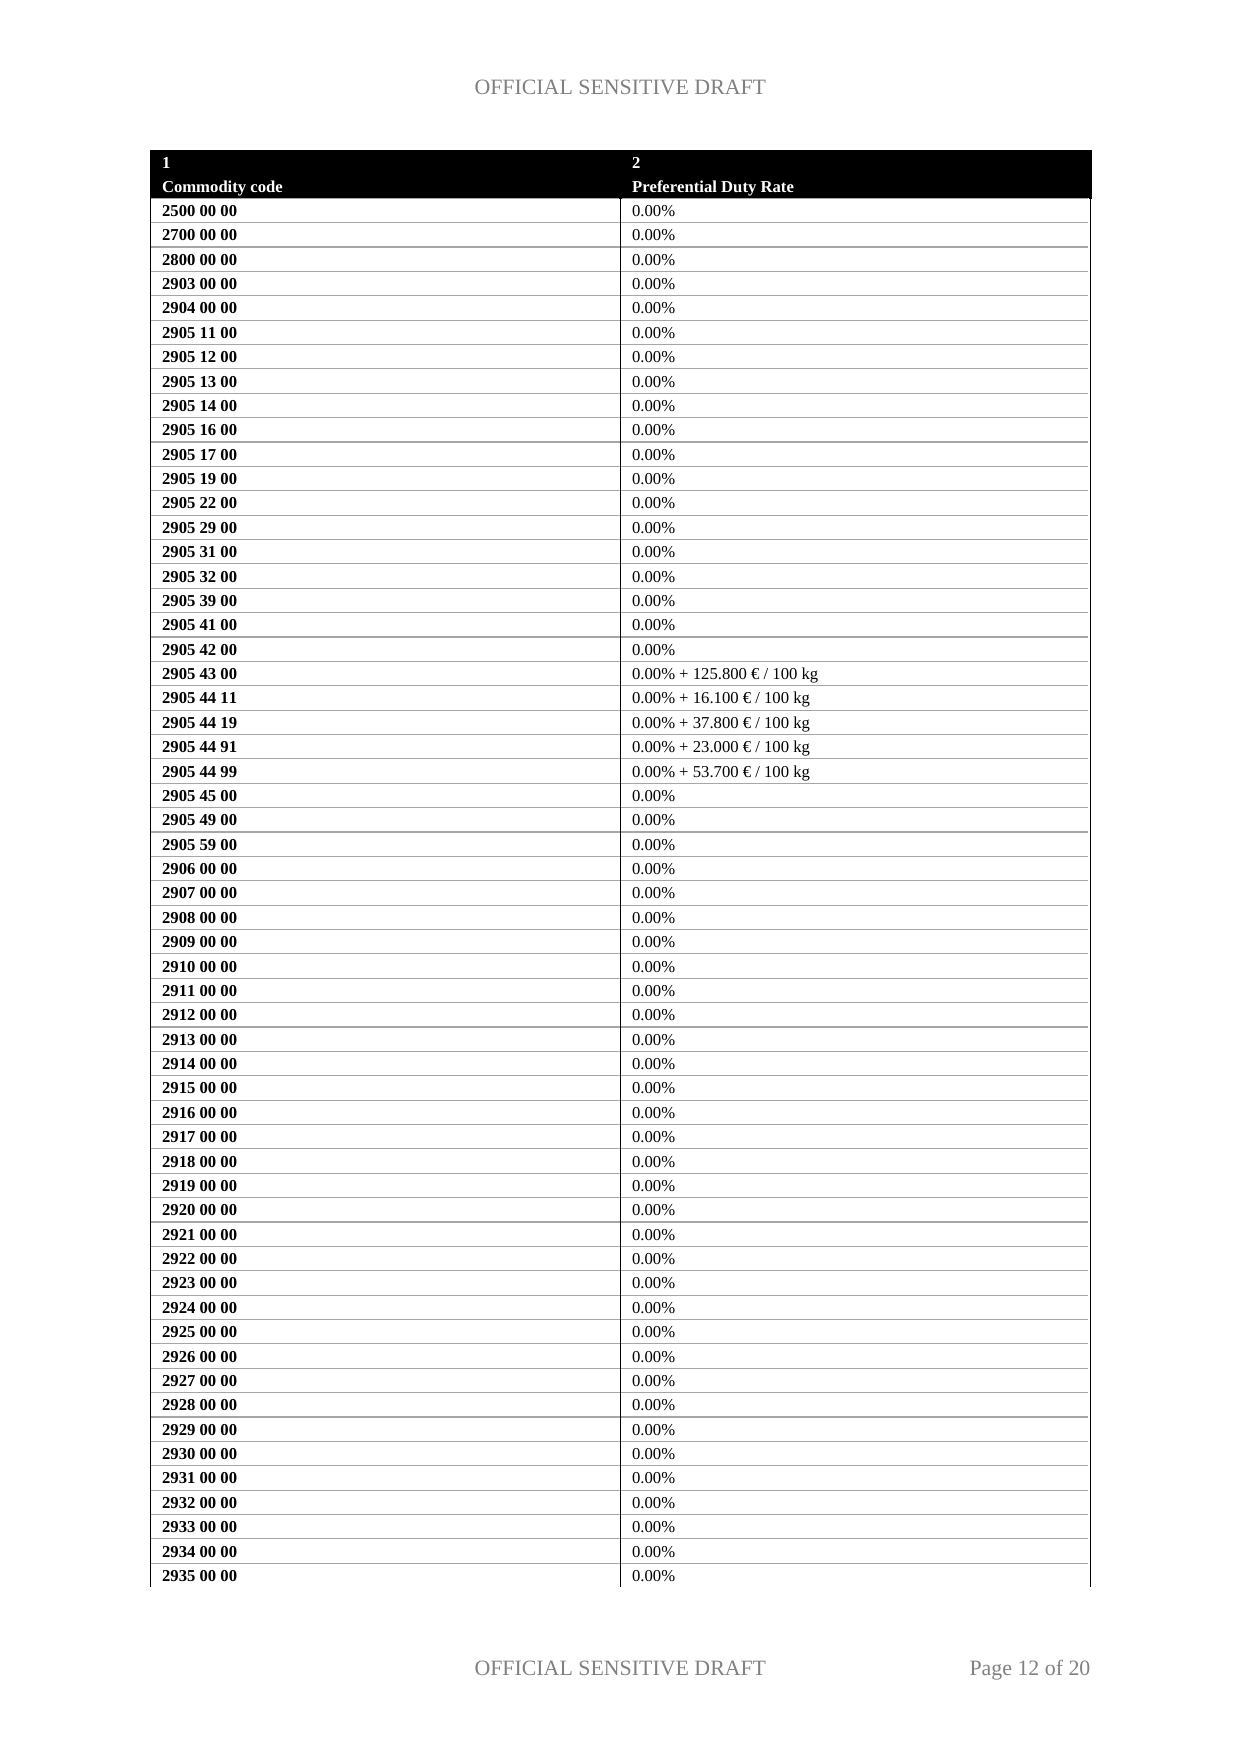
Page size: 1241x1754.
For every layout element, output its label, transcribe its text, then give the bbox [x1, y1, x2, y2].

table_cell 0.00% + 23.000 € / 100 kg [621, 734, 1090, 758]
table_cell 2920 00 00 [151, 1198, 620, 1221]
table_cell 2934 00 00 [151, 1539, 620, 1563]
table_cell 2909 00 00 [151, 930, 620, 953]
table_cell 2905 45 00 [151, 784, 620, 807]
table_cell 0.00% [621, 1124, 1090, 1148]
table_cell 0.00% [621, 563, 1090, 588]
table_cell 0.00% [621, 588, 1090, 612]
table_cell 0.00% [621, 1319, 1090, 1343]
table_cell 2905 59 00 [151, 833, 620, 856]
table_cell 0.00% [621, 198, 1090, 222]
table_cell 0.00% + 53.700 € / 100 kg [621, 758, 1090, 783]
table_cell 2905 41 00 [151, 613, 620, 636]
table_cell 0.00% [621, 1343, 1090, 1368]
table_cell 0.00% + 125.800 € / 100 kg [621, 661, 1090, 685]
table_cell 2933 00 00 [151, 1515, 620, 1538]
table_cell 0.00% + 37.800 € / 100 kg [621, 710, 1090, 734]
table_cell 0.00% [621, 905, 1090, 929]
table_cell 0.00% [621, 612, 1090, 636]
table_cell 0.00% [621, 1514, 1090, 1538]
table_cell 2908 00 00 [151, 906, 620, 929]
table_cell 2905 29 00 [151, 516, 620, 539]
table_cell 2700 00 00 [151, 223, 620, 246]
table_header 2 [622, 151, 1089, 174]
table_cell 0.00% [621, 246, 1090, 271]
table_cell 0.00% [621, 1392, 1090, 1416]
table_cell 0.00% [621, 344, 1090, 368]
table_cell 0.00% [621, 953, 1090, 978]
table_cell 2923 00 00 [151, 1271, 620, 1294]
table_cell 2905 42 00 [151, 638, 620, 661]
table_cell 0.00% [621, 1563, 1090, 1587]
table_cell 2905 14 00 [151, 394, 620, 417]
table_cell 0.00% [621, 466, 1090, 490]
table_cell 0.00% [621, 393, 1090, 417]
table_cell 2905 43 00 [151, 662, 620, 685]
table_cell 0.00% [621, 490, 1090, 514]
table_cell 2905 22 00 [151, 491, 620, 514]
table_cell 0.00% [621, 1270, 1090, 1294]
table_cell 0.00% [621, 295, 1090, 319]
table_cell 2500 00 00 [151, 199, 620, 222]
table_cell 0.00% [621, 1197, 1090, 1221]
table_cell 0.00% [621, 1173, 1090, 1197]
table_cell 2935 00 00 [151, 1564, 620, 1587]
table_cell 0.00% [621, 978, 1090, 1002]
table_cell 0.00% [621, 1465, 1090, 1489]
table_cell 2905 31 00 [151, 540, 620, 563]
table_cell 2905 12 00 [151, 345, 620, 368]
table_cell 2905 13 00 [151, 369, 620, 393]
table_cell 0.00% [621, 1075, 1090, 1099]
table_cell 0.00% [621, 1002, 1090, 1026]
table_cell 0.00% [621, 636, 1090, 661]
table_cell 0.00% [621, 222, 1090, 246]
table_cell Preferential Duty Rate [622, 174, 1089, 198]
table_cell 2927 00 00 [151, 1369, 620, 1392]
table_cell 2905 44 99 [151, 759, 620, 783]
table_cell 2905 11 00 [151, 321, 620, 344]
table_header 1 [151, 151, 619, 174]
table_cell 0.00% [621, 1221, 1090, 1246]
table_cell 0.00% [621, 1416, 1090, 1441]
table_cell 2919 00 00 [151, 1174, 620, 1197]
table_cell 2905 44 11 [151, 686, 620, 709]
table_cell 0.00% [621, 1538, 1090, 1563]
table_cell 2931 00 00 [151, 1466, 620, 1489]
table_cell 2905 16 00 [151, 418, 620, 441]
table_cell 2916 00 00 [151, 1101, 620, 1124]
table_cell 2914 00 00 [151, 1052, 620, 1075]
table_cell 2921 00 00 [151, 1223, 620, 1246]
table_cell 2911 00 00 [151, 979, 620, 1002]
table_cell 0.00% [621, 1051, 1090, 1075]
table_cell 2913 00 00 [151, 1028, 620, 1051]
table_cell 2912 00 00 [151, 1003, 620, 1026]
table_cell 0.00% [621, 1148, 1090, 1173]
table_cell 0.00% [621, 271, 1090, 295]
table_cell 2930 00 00 [151, 1442, 620, 1465]
table_cell 0.00% [621, 539, 1090, 563]
table_cell 2905 44 91 [151, 735, 620, 758]
table_cell Commodity code [151, 174, 619, 198]
table_cell 2905 17 00 [151, 443, 620, 466]
table_cell 2926 00 00 [151, 1344, 620, 1368]
table_cell 0.00% [621, 320, 1090, 344]
table_cell 0.00% [621, 1441, 1090, 1465]
table_cell 2910 00 00 [151, 954, 620, 978]
table_cell 0.00% [621, 441, 1090, 466]
table_cell 0.00% [621, 783, 1090, 807]
table_cell 0.00% + 16.100 € / 100 kg [621, 685, 1090, 709]
table_cell 2905 19 00 [151, 467, 620, 490]
table_cell 2907 00 00 [151, 881, 620, 904]
table_cell 2800 00 00 [151, 248, 620, 271]
table_cell 2906 00 00 [151, 857, 620, 880]
table_cell 2922 00 00 [151, 1247, 620, 1270]
table_cell 0.00% [621, 1490, 1090, 1514]
table_cell 2924 00 00 [151, 1296, 620, 1319]
table_cell 2915 00 00 [151, 1076, 620, 1099]
table_cell 0.00% [621, 929, 1090, 953]
table_cell 2917 00 00 [151, 1125, 620, 1148]
table_cell 0.00% [621, 1246, 1090, 1270]
table_cell 0.00% [621, 1026, 1090, 1051]
table_cell 0.00% [621, 880, 1090, 904]
table_cell 2928 00 00 [151, 1393, 620, 1416]
table_cell 2925 00 00 [151, 1320, 620, 1343]
table_cell 2903 00 00 [151, 272, 620, 295]
table_cell 0.00% [621, 417, 1090, 441]
table_cell 2905 39 00 [151, 589, 620, 612]
table_cell 2905 49 00 [151, 808, 620, 831]
table_cell 0.00% [621, 1100, 1090, 1124]
table_cell 0.00% [621, 807, 1090, 831]
table_cell 2905 44 19 [151, 711, 620, 734]
table_cell 2904 00 00 [151, 296, 620, 319]
table_cell 2932 00 00 [151, 1491, 620, 1514]
table_cell 0.00% [621, 1295, 1090, 1319]
table_cell 2918 00 00 [151, 1149, 620, 1173]
table_cell 2905 32 00 [151, 564, 620, 588]
table_cell 0.00% [621, 856, 1090, 880]
table_cell 0.00% [621, 368, 1090, 393]
table_cell 0.00% [621, 1368, 1090, 1392]
table_cell 2929 00 00 [151, 1418, 620, 1441]
table_cell 0.00% [621, 831, 1090, 856]
table_cell 0.00% [621, 515, 1090, 539]
